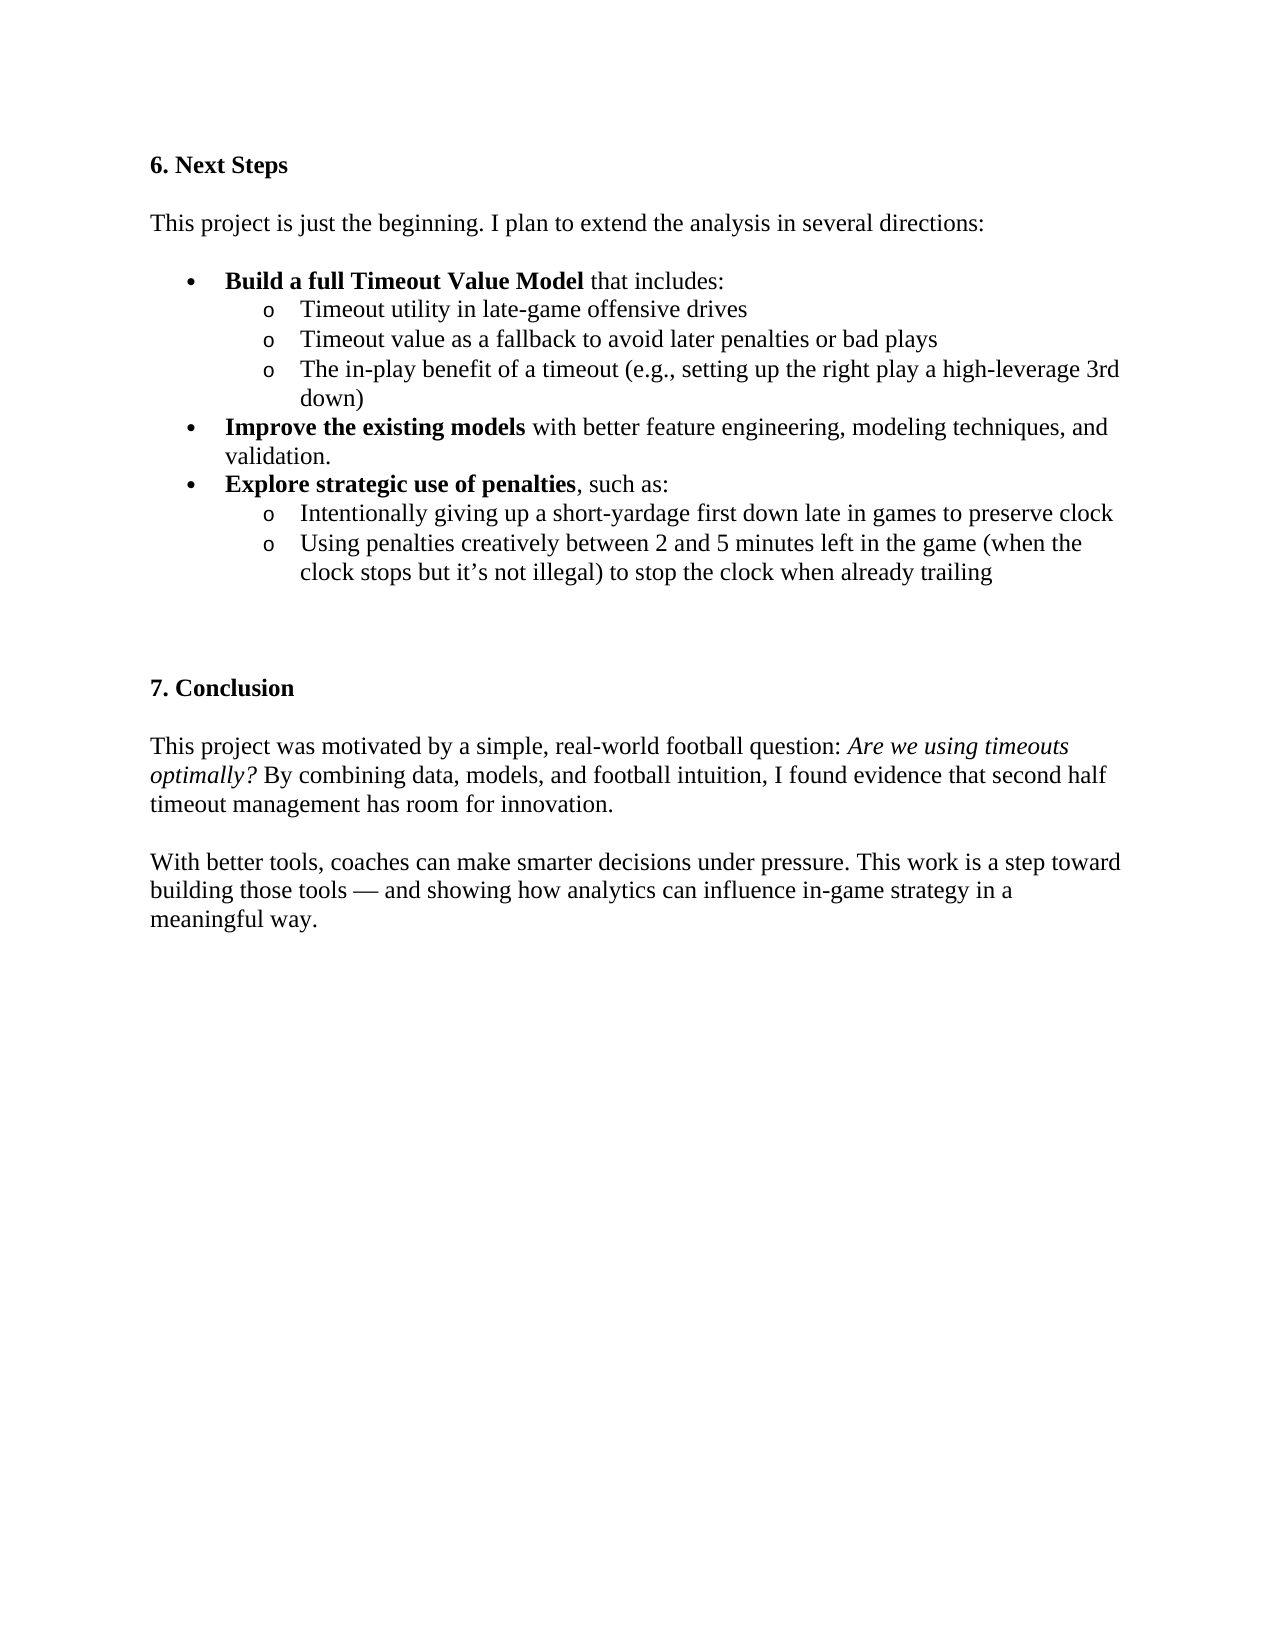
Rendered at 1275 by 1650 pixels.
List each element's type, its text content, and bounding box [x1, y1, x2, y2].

text 7. Conclusion [150, 673, 1125, 702]
text 6. Next Steps [150, 150, 1125, 179]
text This project was motivated by a simple, real-world football question: Are we using timeouts optimally? By combining data, models, and football intuition, I found evidence that second half timeout management has room for innovation. [150, 731, 1125, 817]
text This project is just the beginning. I plan to extend the analysis in several directions: [150, 208, 1125, 237]
list Timeout utility in late-game offensive drives [262, 294, 1125, 324]
list Timeout value as a fallback to avoid later penalties or bad plays [262, 324, 1125, 354]
list Using penalties creatively between 2 and 5 minutes left in the game (when the clock stops but it’s not illegal) to stop the clock when already trailing [262, 528, 1125, 586]
list Build a full Timeout Value Model that includes: [187, 266, 1125, 294]
list The in-play benefit of a timeout (e.g., setting up the right play a high-leverage 3rd down) [262, 354, 1125, 412]
list Intentionally giving up a short-yardage first down late in games to preserve clock [262, 498, 1125, 528]
text With better tools, coaches can make smarter decisions under pressure. This work is a step toward building those tools — and showing how analytics can influence in-game strategy in a meaningful way. [150, 847, 1125, 933]
list Improve the existing models with better feature engineering, modeling techniques, and validation. [187, 412, 1125, 469]
list Explore strategic use of penalties, such as: [187, 469, 1125, 498]
